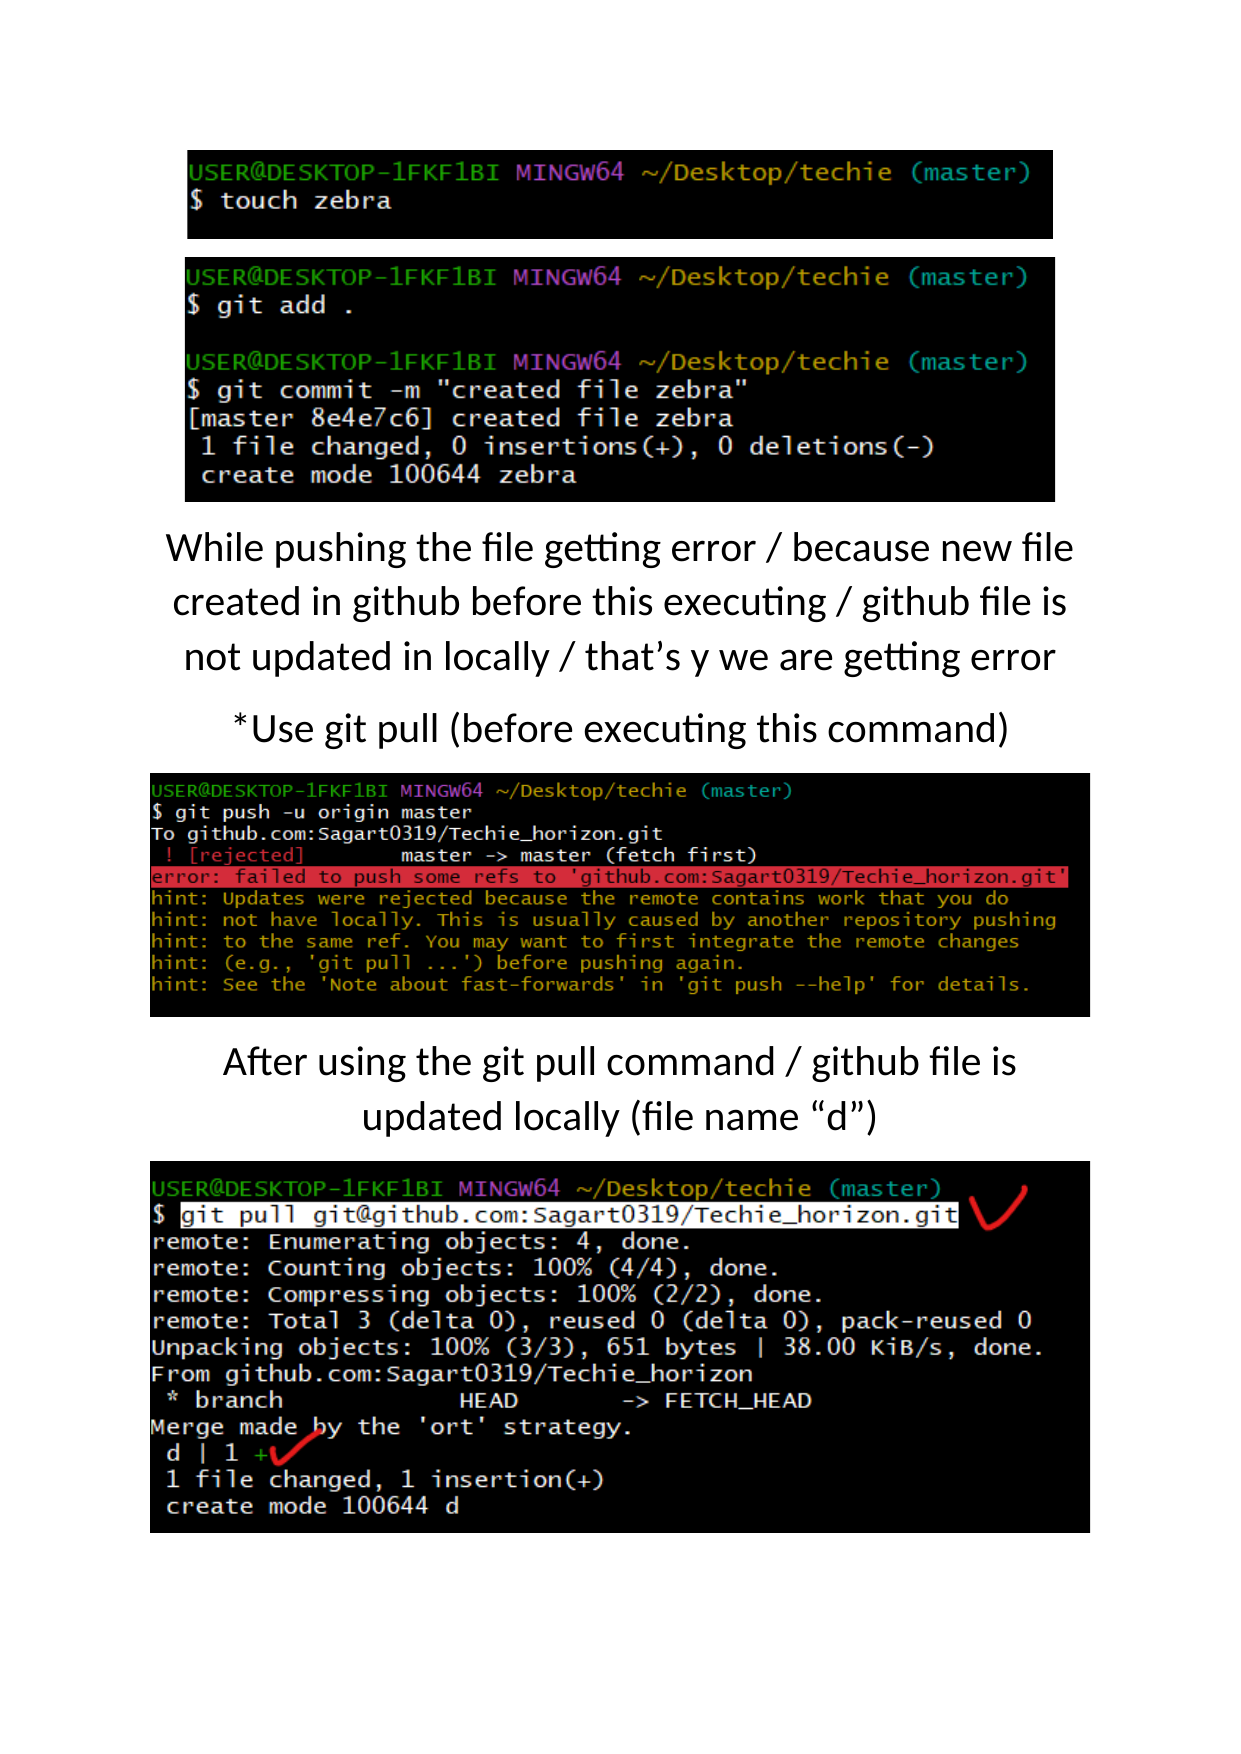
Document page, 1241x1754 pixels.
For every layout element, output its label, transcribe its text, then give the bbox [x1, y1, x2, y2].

picture [150, 1161, 1091, 1533]
text While pushing the file getting error / because new file created in github before this executing / github file is not updated in locally / that’s y we are getting error [150, 521, 1090, 681]
text *Use git pull (before executing this command) [150, 702, 1090, 753]
text After using the git pull command / github file is updated locally (file name “d”) [150, 1035, 1090, 1141]
picture [184, 257, 1056, 502]
picture [150, 773, 1091, 1017]
picture [187, 150, 1053, 239]
